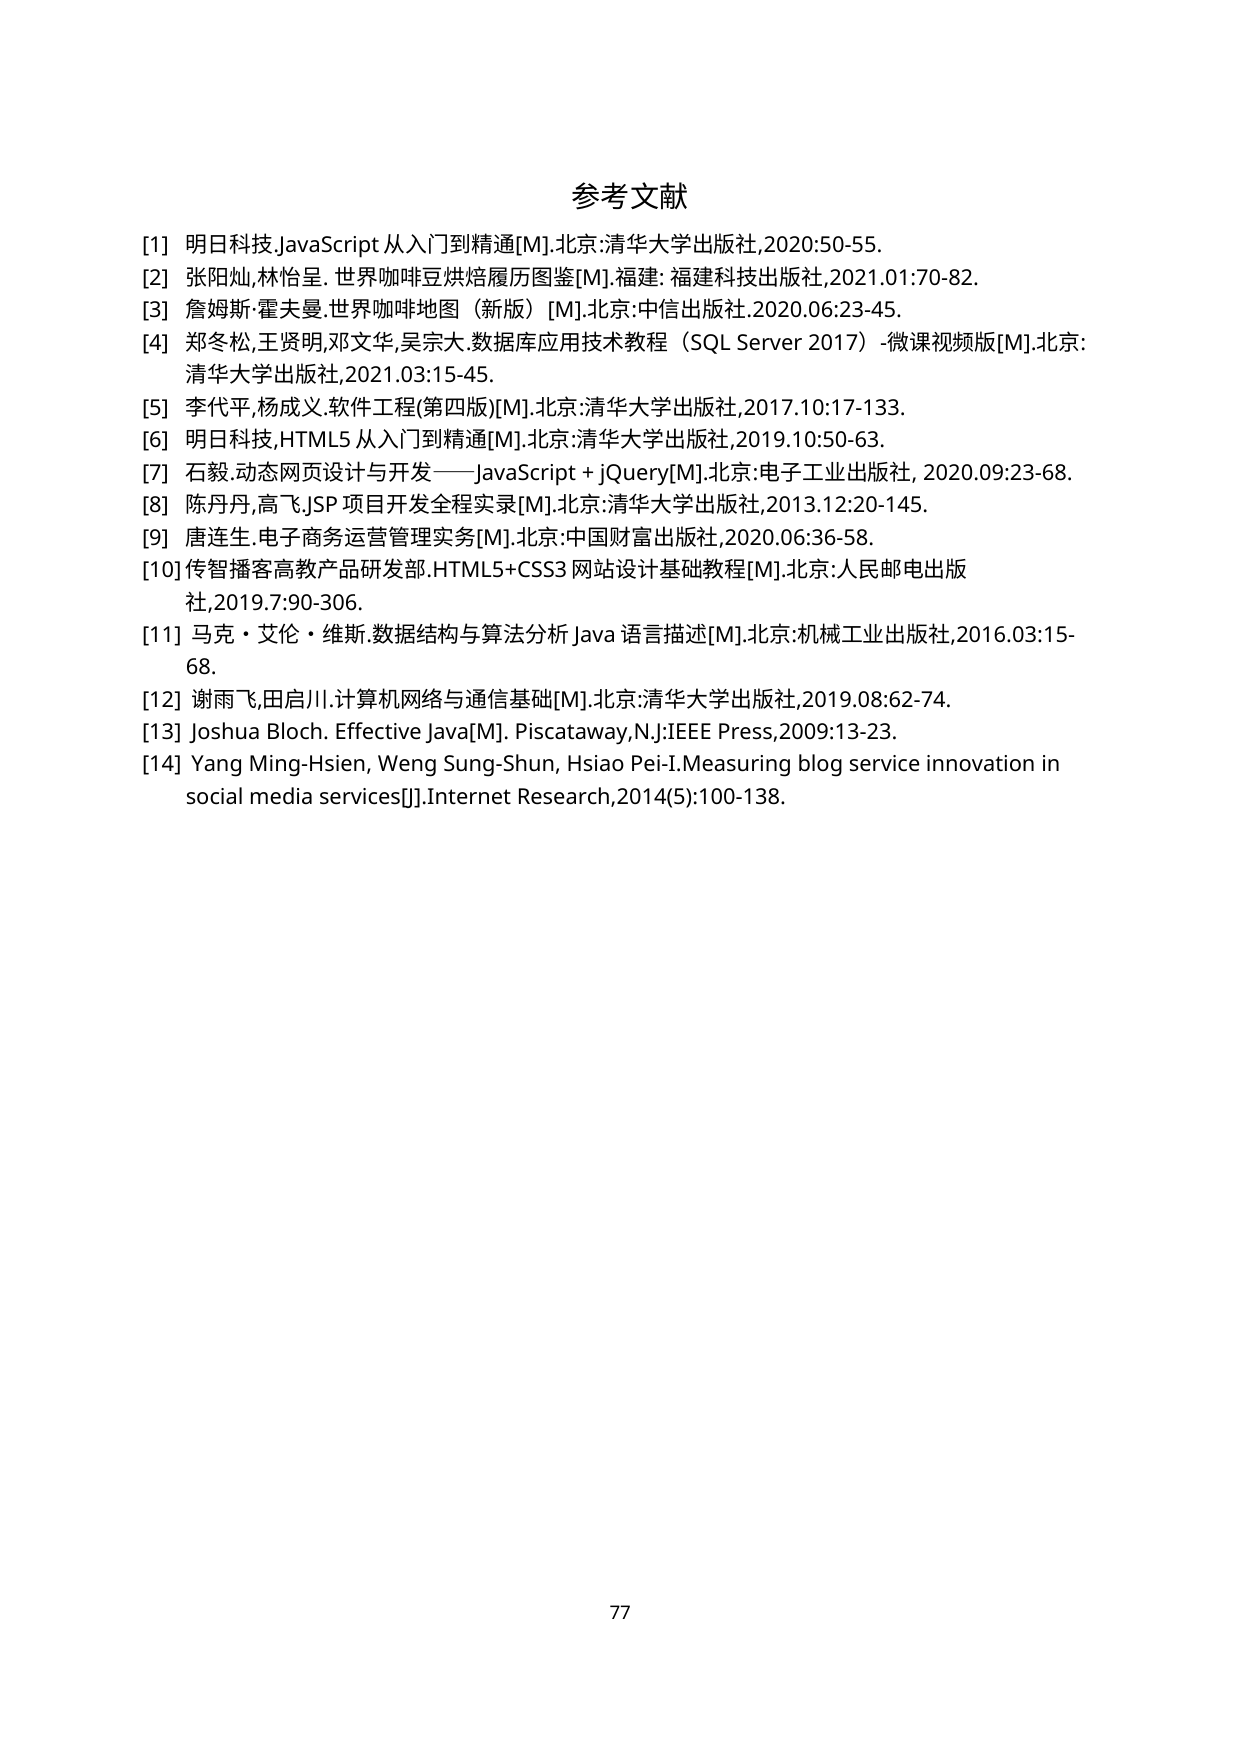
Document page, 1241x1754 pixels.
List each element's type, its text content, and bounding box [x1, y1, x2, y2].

list 谢雨飞,田启川.计算机网络与通信基础[M].北京:清华大学出版社,2019.08:62-74. [142, 682, 1098, 714]
list 陈丹丹,高飞.JSP项目开发全程实录[M].北京:清华大学出版社,2013.12:20-145. [142, 487, 1098, 519]
list 明日科技.JavaScript从入门到精通[M].北京:清华大学出版社,2020:50-55. [142, 227, 1098, 259]
list 詹姆斯·霍夫曼.世界咖啡地图（新版）[M].北京:中信出版社.2020.06:23-45. [142, 292, 1098, 324]
list 马克・艾伦・维斯.数据结构与算法分析 Java语言描述[M].北京:机械工业出版社,2016.03:15-68. [142, 617, 1098, 682]
subtitle 参考文献 [161, 162, 1098, 227]
list 传智播客高教产品研发部.HTML5+CSS3网站设计基础教程[M].北京:人民邮电出版社,2019.7:90-306. [142, 552, 1098, 617]
list 李代平,杨成义.软件工程(第四版)[M].北京:清华大学出版社,2017.10:17-133. [142, 389, 1098, 422]
list 郑冬松,王贤明,邓文华,吴宗大.数据库应用技术教程（SQL Server 2017）-微课视频版[M].北京:清华大学出版社,2021.03:15-45. [142, 324, 1098, 389]
list Yang Ming-Hsien, Weng Sung-Shun, Hsiao Pei-I.Measuring blog service innovation in social media services[J].Internet Research,2014(5):100-138. [142, 747, 1098, 812]
list Joshua Bloch. Effective Java[M]. Piscataway,N.J:IEEE Press,2009:13-23. [142, 714, 1098, 747]
list 石毅.动态网页设计与开发——JavaScript + jQuery[M].北京:电子工业出版社, 2020.09:23-68. [142, 454, 1098, 487]
list 张阳灿,林怡呈. 世界咖啡豆烘焙履历图鉴[M].福建: 福建科技出版社,2021.01:70-82. [142, 259, 1098, 292]
list 唐连生.电子商务运营管理实务[M].北京:中国财富出版社,2020.06:36-58. [142, 519, 1098, 552]
list 明日科技,HTML5从入门到精通[M].北京:清华大学出版社,2019.10:50-63. [142, 422, 1098, 454]
